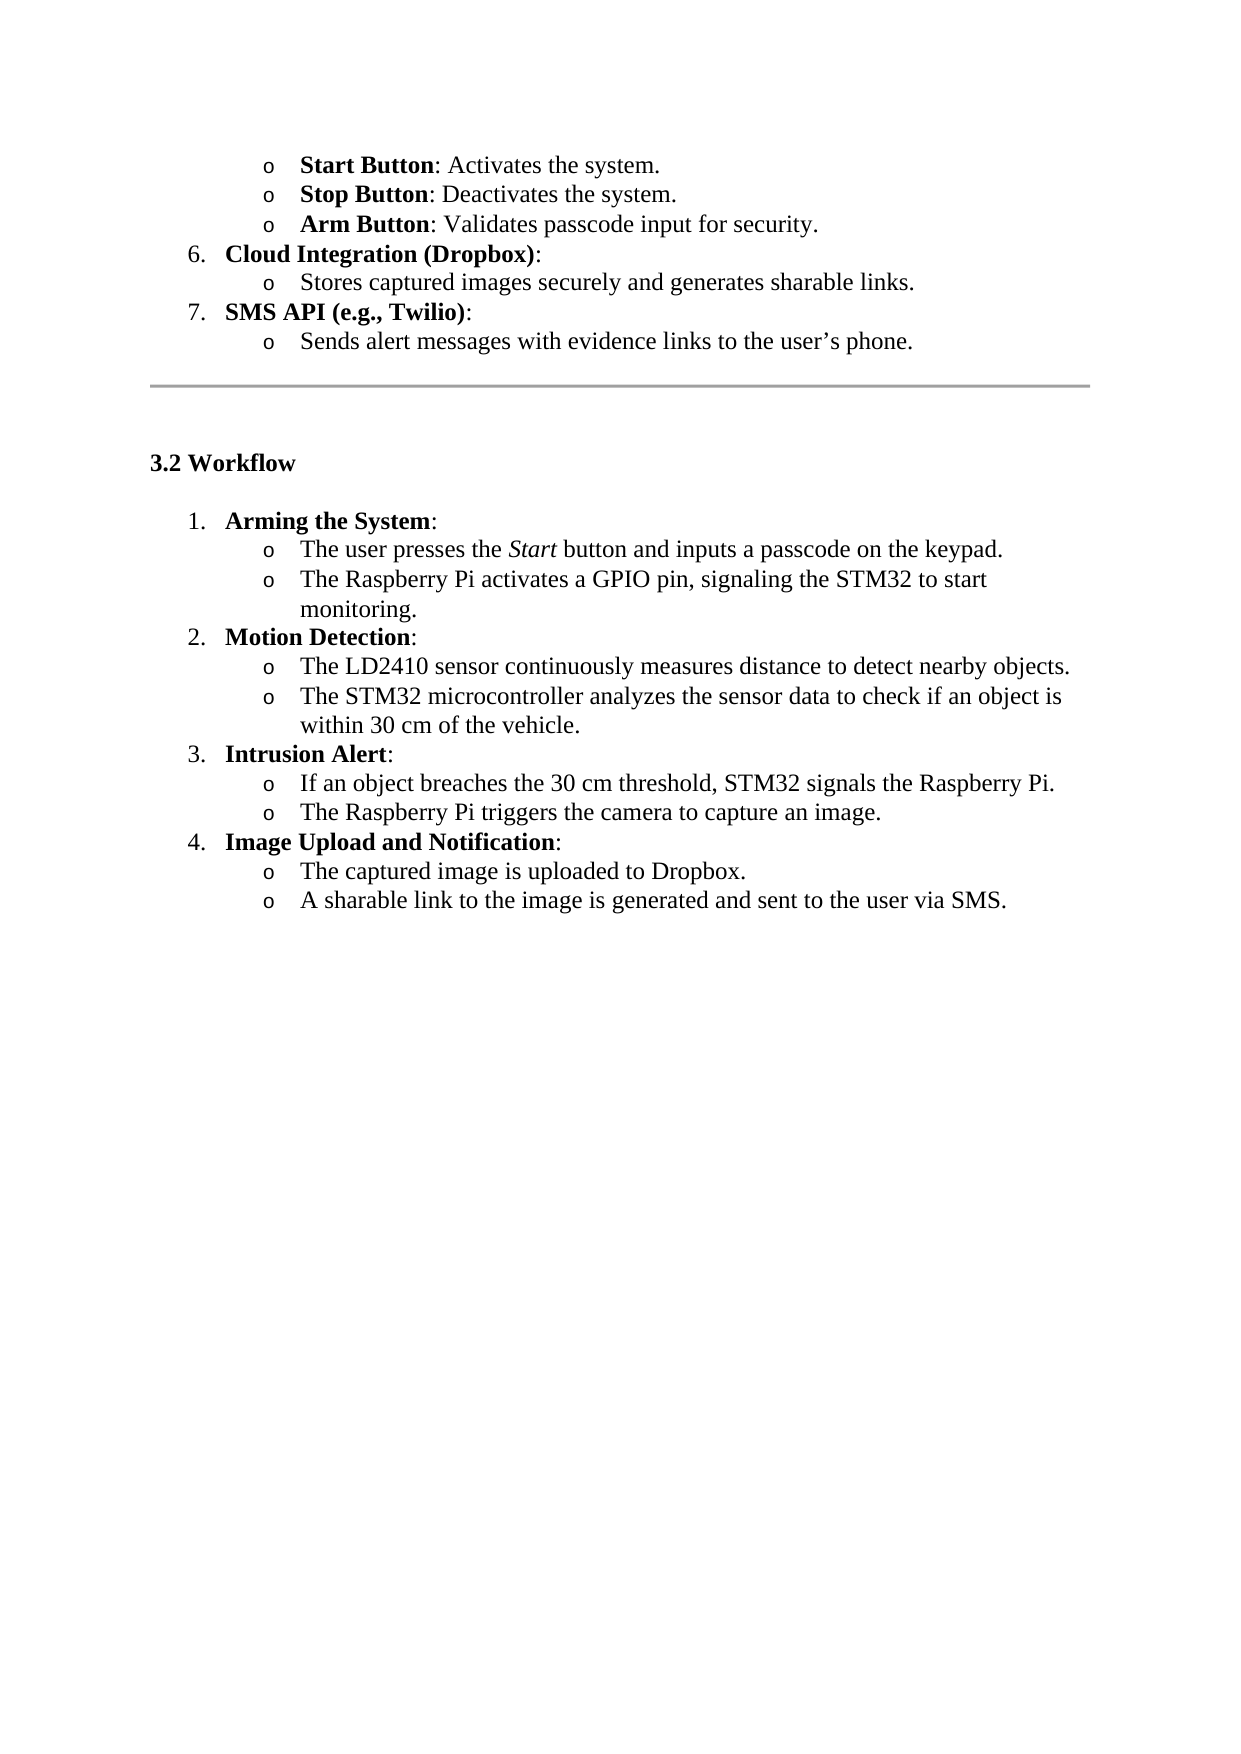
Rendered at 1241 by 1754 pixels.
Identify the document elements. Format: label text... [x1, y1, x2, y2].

list The captured image is uploaded to Dropbox. [262, 856, 1090, 885]
list Start Button: Activates the system. [262, 150, 1090, 179]
list The user presses the Start button and inputs a passcode on the keypad. [262, 534, 1090, 564]
list Arming the System: [187, 506, 1090, 534]
list The Raspberry Pi activates a GPIO pin, signaling the STM32 to start monitoring. [262, 564, 1090, 622]
list Image Upload and Notification: [187, 827, 1090, 856]
list Cloud Integration (Dropbox): [187, 239, 1090, 267]
list The STM32 microcontroller analyzes the sensor data to check if an object is within 30 cm of the vehicle. [262, 681, 1090, 739]
list Arm Button: Validates passcode input for security. [262, 209, 1090, 239]
text 3.2 Workflow [150, 448, 1090, 477]
list Sends alert messages with evidence links to the user’s phone. [262, 326, 1090, 355]
list Intrusion Alert: [187, 739, 1090, 768]
list The Raspberry Pi triggers the camera to capture an image. [262, 797, 1090, 827]
list The LD2410 sensor continuously measures distance to detect nearby objects. [262, 651, 1090, 681]
list SMS API (e.g., Twilio): [187, 297, 1090, 326]
list A sharable link to the image is generated and sent to the user via SMS. [262, 885, 1090, 915]
list Stores captured images securely and generates sharable links. [262, 267, 1090, 297]
list Stop Button: Deactivates the system. [262, 179, 1090, 209]
list Motion Detection: [187, 622, 1090, 651]
list If an object breaches the 30 cm threshold, STM32 signals the Raspberry Pi. [262, 768, 1090, 797]
